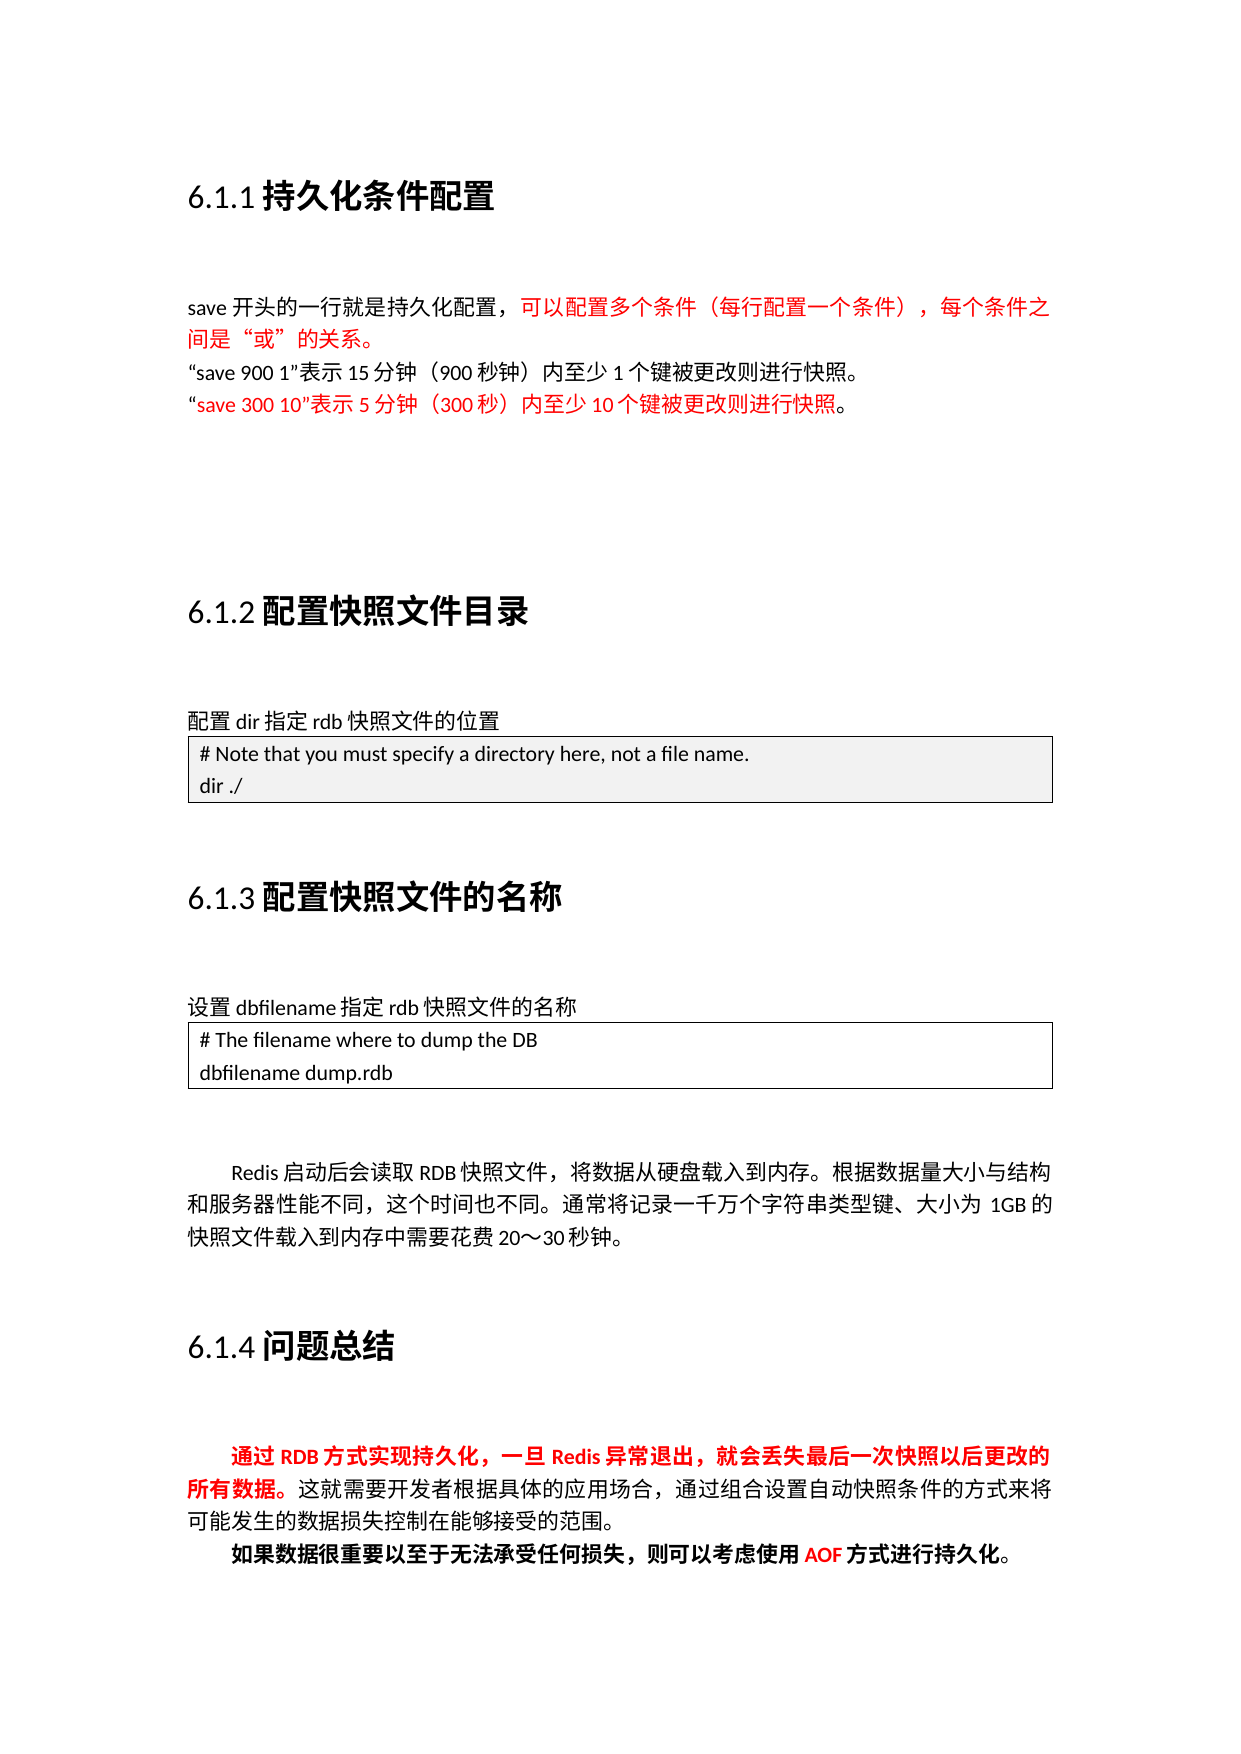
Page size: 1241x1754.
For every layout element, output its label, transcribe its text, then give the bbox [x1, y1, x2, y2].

text save 开头的一行就是持久化配置，可以配置多个条件（每行配置一个条件），每个条件之间是“或”的关系。 [187, 289, 1053, 354]
text “save 300 10”表示5分钟（300秒）内至少10个键被更改则进行快照。 [187, 387, 1053, 419]
text 设置dbfilename指定rdb快照文件的名称 [187, 990, 1053, 1022]
subtitle 问题总结 [187, 1311, 1053, 1376]
subtitle 配置快照文件的名称 [187, 863, 1053, 928]
text 如果数据很重要以至于无法承受任何损失，则可以考虑使用AOF方式进行持久化。 [187, 1536, 1053, 1569]
subtitle 配置快照文件目录 [187, 576, 1053, 641]
subtitle 持久化条件配置 [187, 162, 1053, 227]
text Redis启动后会读取RDB快照文件，将数据从硬盘载入到内存。根据数据量大小与结构和服务器性能不同，这个时间也不同。通常将记录一千万个字符串类型键、大小为1GB的快照文件载入到内存中需要花费20～30秒钟。 [187, 1154, 1053, 1252]
text 通过RDB方式实现持久化，一旦Redis异常退出，就会丢失最后一次快照以后更改的所有数据。这就需要开发者根据具体的应用场合，通过组合设置自动快照条件的方式来将可能发生的数据损失控制在能够接受的范围。 [187, 1439, 1053, 1536]
text “save 900 1”表示15分钟（900秒钟）内至少1个键被更改则进行快照。 [187, 354, 1053, 387]
text 配置dir指定rdb快照文件的位置 [187, 703, 1053, 736]
table_header # The filename where to dump the DB dbfilename dump.rdb [189, 1023, 1052, 1088]
table_header # Note that you must specify a directory here, not a file name. dir ./ [189, 737, 1052, 802]
